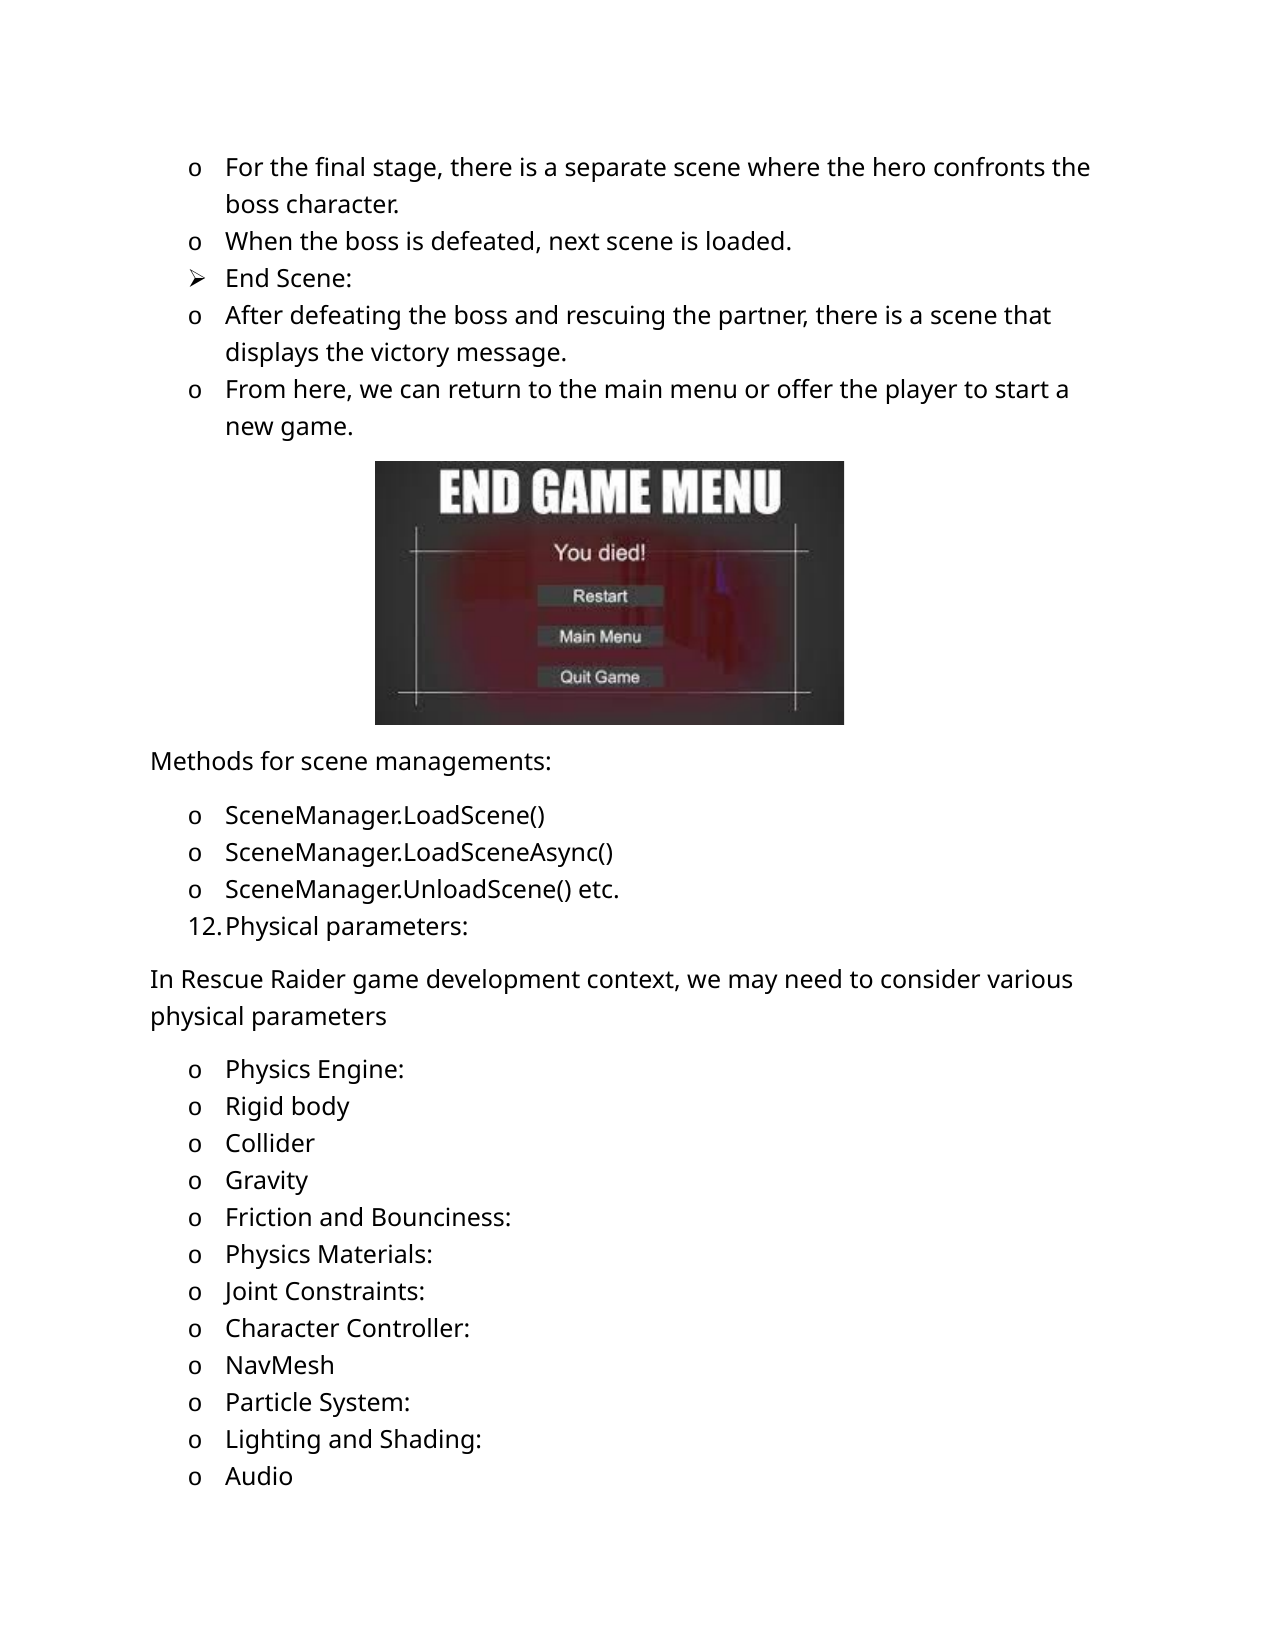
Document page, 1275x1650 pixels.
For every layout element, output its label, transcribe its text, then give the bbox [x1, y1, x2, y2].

list Character Controller: [187, 1311, 1125, 1345]
list Joint Constraints: [187, 1274, 1125, 1308]
list Physical parameters: [187, 908, 1125, 942]
list SceneManager.LoadScene() [187, 797, 1125, 832]
list SceneManager.UnloadScene() etc. [187, 871, 1125, 906]
list Physics Materials: [187, 1237, 1125, 1271]
text Methods for scene managements: [150, 744, 1125, 778]
list Friction and Bounciness: [187, 1200, 1125, 1234]
list SceneManager.LoadSceneAsync() [187, 834, 1125, 868]
list Gravity [187, 1163, 1125, 1197]
list After defeating the boss and rescuing the partner, there is a scene that displays the victory message. [187, 297, 1125, 368]
text In Rescue Raider game development context, we may need to consider various physical parameters [150, 962, 1125, 1032]
list Lighting and Shading: [187, 1422, 1125, 1456]
list For the final stage, there is a separate scene where the hero confronts the boss character. [187, 150, 1125, 221]
picture [375, 461, 845, 725]
list From here, we can return to the main menu or offer the player to start a new game. [187, 371, 1125, 442]
list Particle System: [187, 1385, 1125, 1419]
list When the boss is defeated, next scene is loaded. [187, 224, 1125, 258]
list End Scene: [187, 261, 1125, 295]
list Rigid body [187, 1089, 1125, 1123]
list NavMesh [187, 1348, 1125, 1382]
list Physics Engine: [187, 1052, 1125, 1086]
list Audio [187, 1459, 1125, 1493]
list Collider [187, 1126, 1125, 1160]
